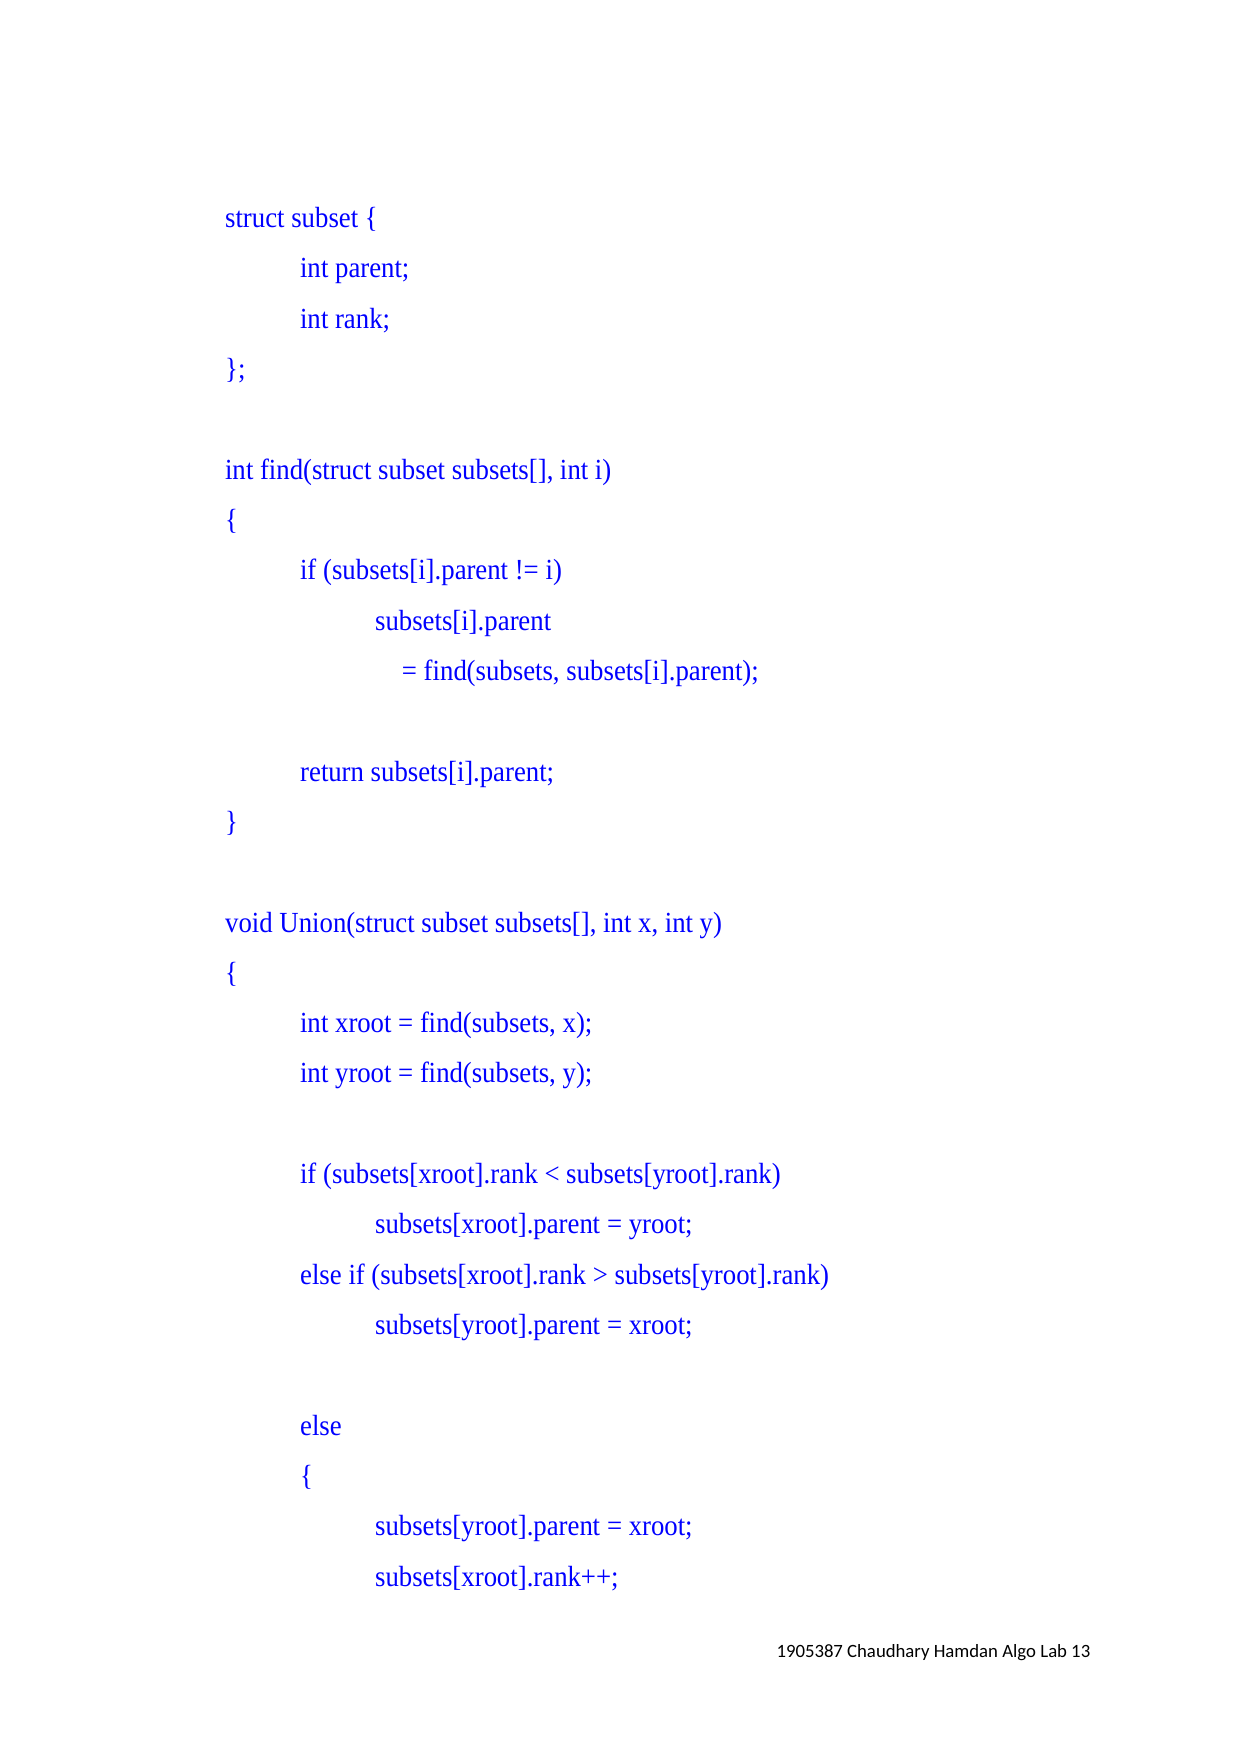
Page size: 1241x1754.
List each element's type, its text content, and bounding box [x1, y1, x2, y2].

text subsets[yroot].parent = xroot; [225, 1307, 1090, 1341]
text subsets[i].parent [225, 603, 1090, 636]
text int xroot = find(subsets, x); [225, 1005, 1090, 1039]
text = find(subsets, subsets[i].parent); [225, 653, 1090, 687]
text subsets[xroot].rank++; [225, 1559, 1090, 1592]
text int parent; [225, 251, 1090, 284]
text void Union(struct subset subsets[], int x, int y) [225, 905, 1090, 938]
text if (subsets[xroot].rank < subsets[yroot].rank) [225, 1156, 1090, 1190]
text else if (subsets[xroot].rank > subsets[yroot].rank) [225, 1257, 1090, 1290]
text { [225, 502, 1090, 536]
text int rank; [225, 301, 1090, 334]
text subsets[xroot].parent = yroot; [225, 1207, 1090, 1240]
text return subsets[i].parent; [225, 754, 1090, 787]
text int yroot = find(subsets, y); [225, 1056, 1090, 1089]
text else [225, 1408, 1090, 1441]
text { [225, 955, 1090, 988]
text { [225, 1458, 1090, 1492]
text }; [225, 351, 1090, 385]
text struct subset { [225, 200, 1090, 234]
text } [225, 804, 1090, 838]
text if (subsets[i].parent != i) [225, 552, 1090, 586]
text int find(struct subset subsets[], int i) [225, 452, 1090, 485]
text subsets[yroot].parent = xroot; [225, 1508, 1090, 1542]
